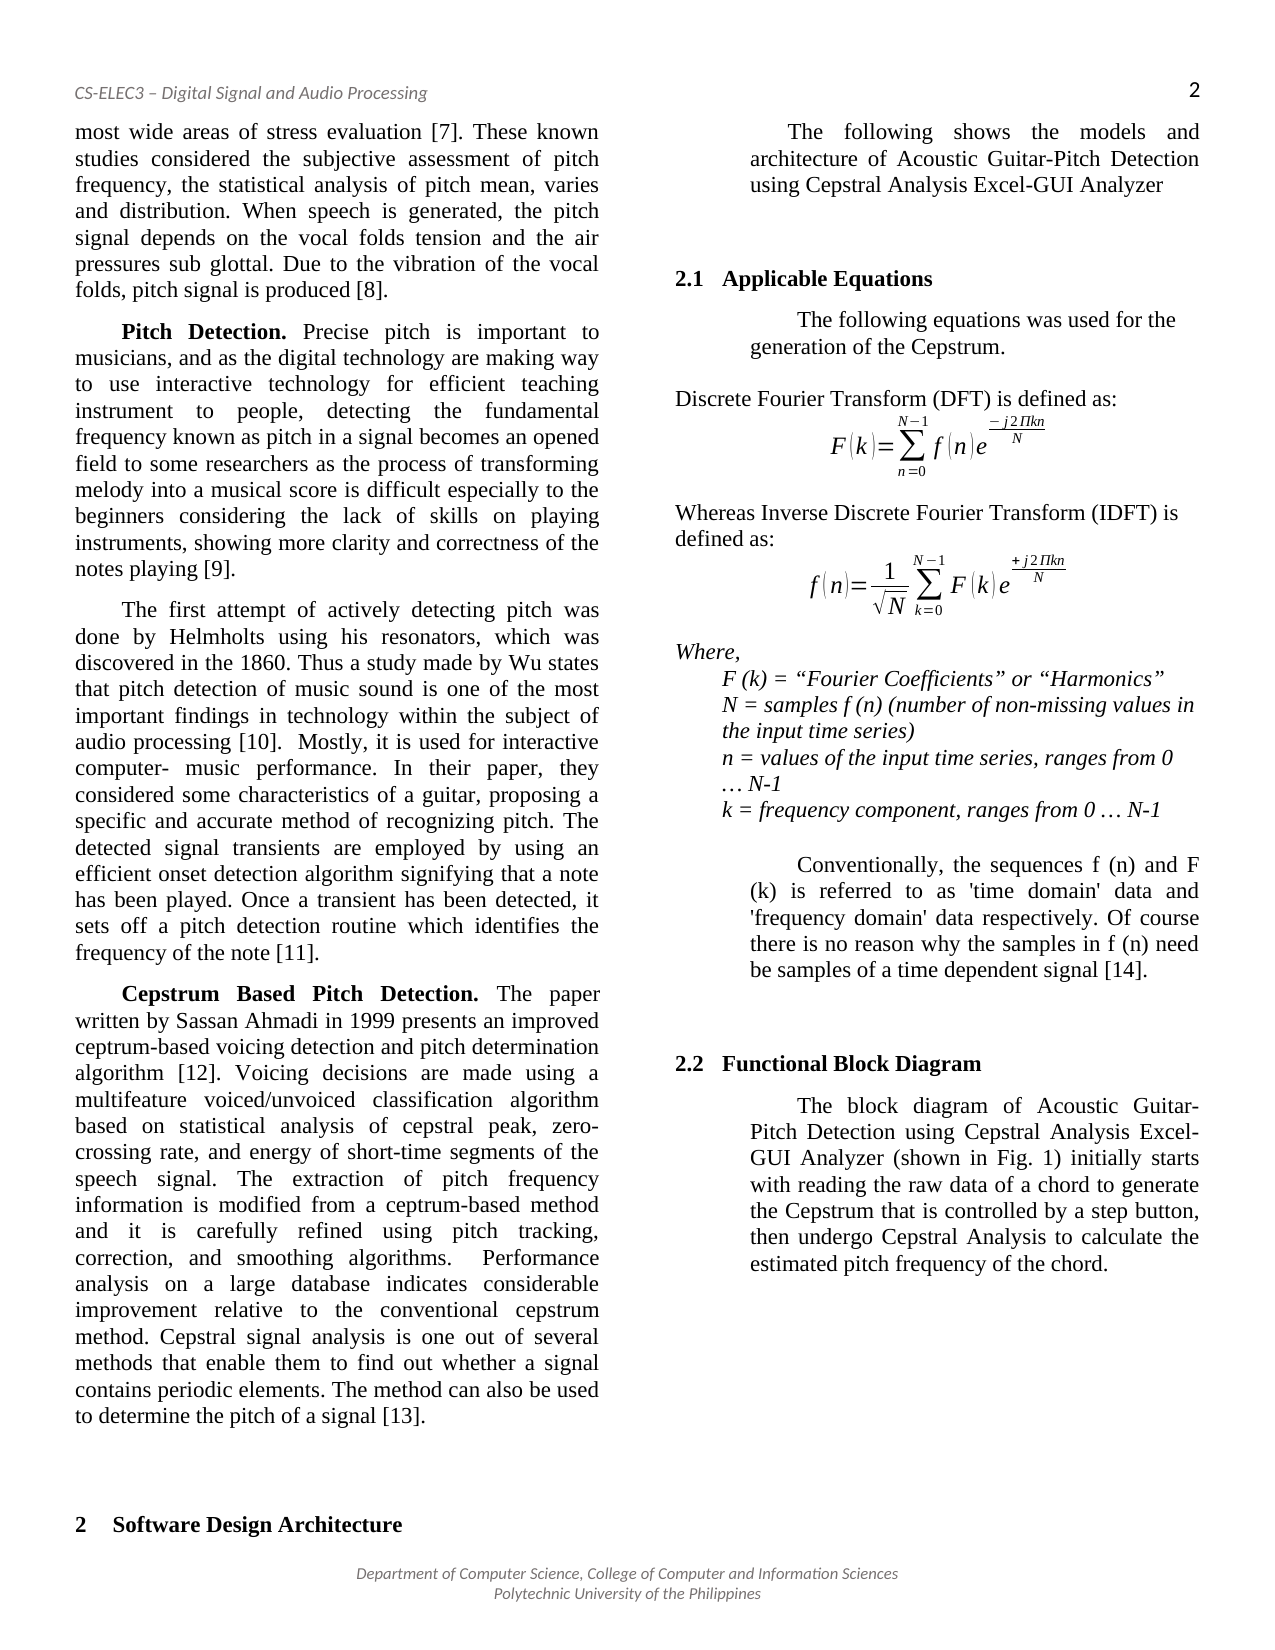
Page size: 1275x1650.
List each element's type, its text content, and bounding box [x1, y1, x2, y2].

list Cepstrum Based Pitch Detection. The paper written by Sassan Ahmadi in 1999 presents an improved ceptrum-based voicing detection and pitch determination algorithm [12]. Voicing decisions are made using a multifeature voiced/unvoiced classification algorithm based on statistical analysis of cepstral peak, zero-crossing rate, and energy of short-time segments of the speech signal. The extraction of pitch frequency information is modified from a ceptrum-based method and it is carefully refined using pitch tracking, correction, and smoothing algorithms. Performance analysis on a large database indicates considerable improvement relative to the conventional cepstrum method. Cepstral signal analysis is one out of several methods that enable them to find out whether a signal contains periodic elements. The method can also be used to determine the pitch of a signal [13]. [75, 980, 600, 1428]
text Whereas Inverse Discrete Fourier Transform (IDFT) is defined as: [675, 499, 1200, 551]
text F (k) = “Fourier Coefficients” or “Harmonics” [722, 665, 1200, 691]
text The following shows the models and architecture of Acoustic Guitar-Pitch Detection using Cepstral Analysis Excel-GUI Analyzer [750, 118, 1200, 197]
text Conventionally, the sequences f (n) and F (k) is referred to as 'time domain' data and 'frequency domain' data respectively. Of course there is no reason why the samples in f (n) need be samples of a time dependent signal [14]. [750, 851, 1200, 983]
list The first attempt of actively detecting pitch was done by Helmholts using his resonators, which was discovered in the 1860. Thus a study made by Wu states that pitch detection of music sound is one of the most important findings in technology within the subject of audio processing [10]. Mostly, it is used for interactive computer- music performance. In their paper, they considered some characteristics of a guitar, proposing a specific and accurate method of recognizing pitch. The detected signal transients are employed by using an efficient onset detection algorithm signifying that a note has been played. Once a transient has been detected, it sets off a pitch detection routine which identifies the frequency of the note [11]. [75, 596, 600, 965]
list Software Design Architecture [75, 1511, 600, 1537]
text The block diagram of Acoustic Guitar-Pitch Detection using Cepstral Analysis Excel-GUI Analyzer (shown in Fig. 1) initially starts with reading the raw data of a chord to generate the Cepstrum that is controlled by a step button, then undergo Cepstral Analysis to calculate the estimated pitch frequency of the chord. [750, 1092, 1200, 1276]
text The following equations was used for the generation of the Cepstrum. [750, 306, 1200, 359]
list Pitch Detection. Precise pitch is important to musicians, and as the digital technology are making way to use interactive technology for efficient teaching instrument to people, detecting the fundamental frequency known as pitch in a signal becomes an opened field to some researchers as the process of transforming melody into a musical score is difficult especially to the beginners considering the lack of skills on playing instruments, showing more clarity and correctness of the notes playing [9]. [75, 318, 600, 581]
text k = frequency component, ranges from 0 … N-1 [722, 796, 1200, 823]
list Functional Block Diagram [675, 1050, 1200, 1077]
list Applicable Equations [675, 265, 1200, 291]
text Where, [675, 638, 1200, 665]
text n = values of the input time series, ranges from 0 … N-1 [722, 744, 1200, 796]
text Discrete Fourier Transform (DFT) is defined as: [675, 386, 1200, 412]
text N = samples f (n) (number of non-missing values in the input time series) [722, 691, 1200, 744]
